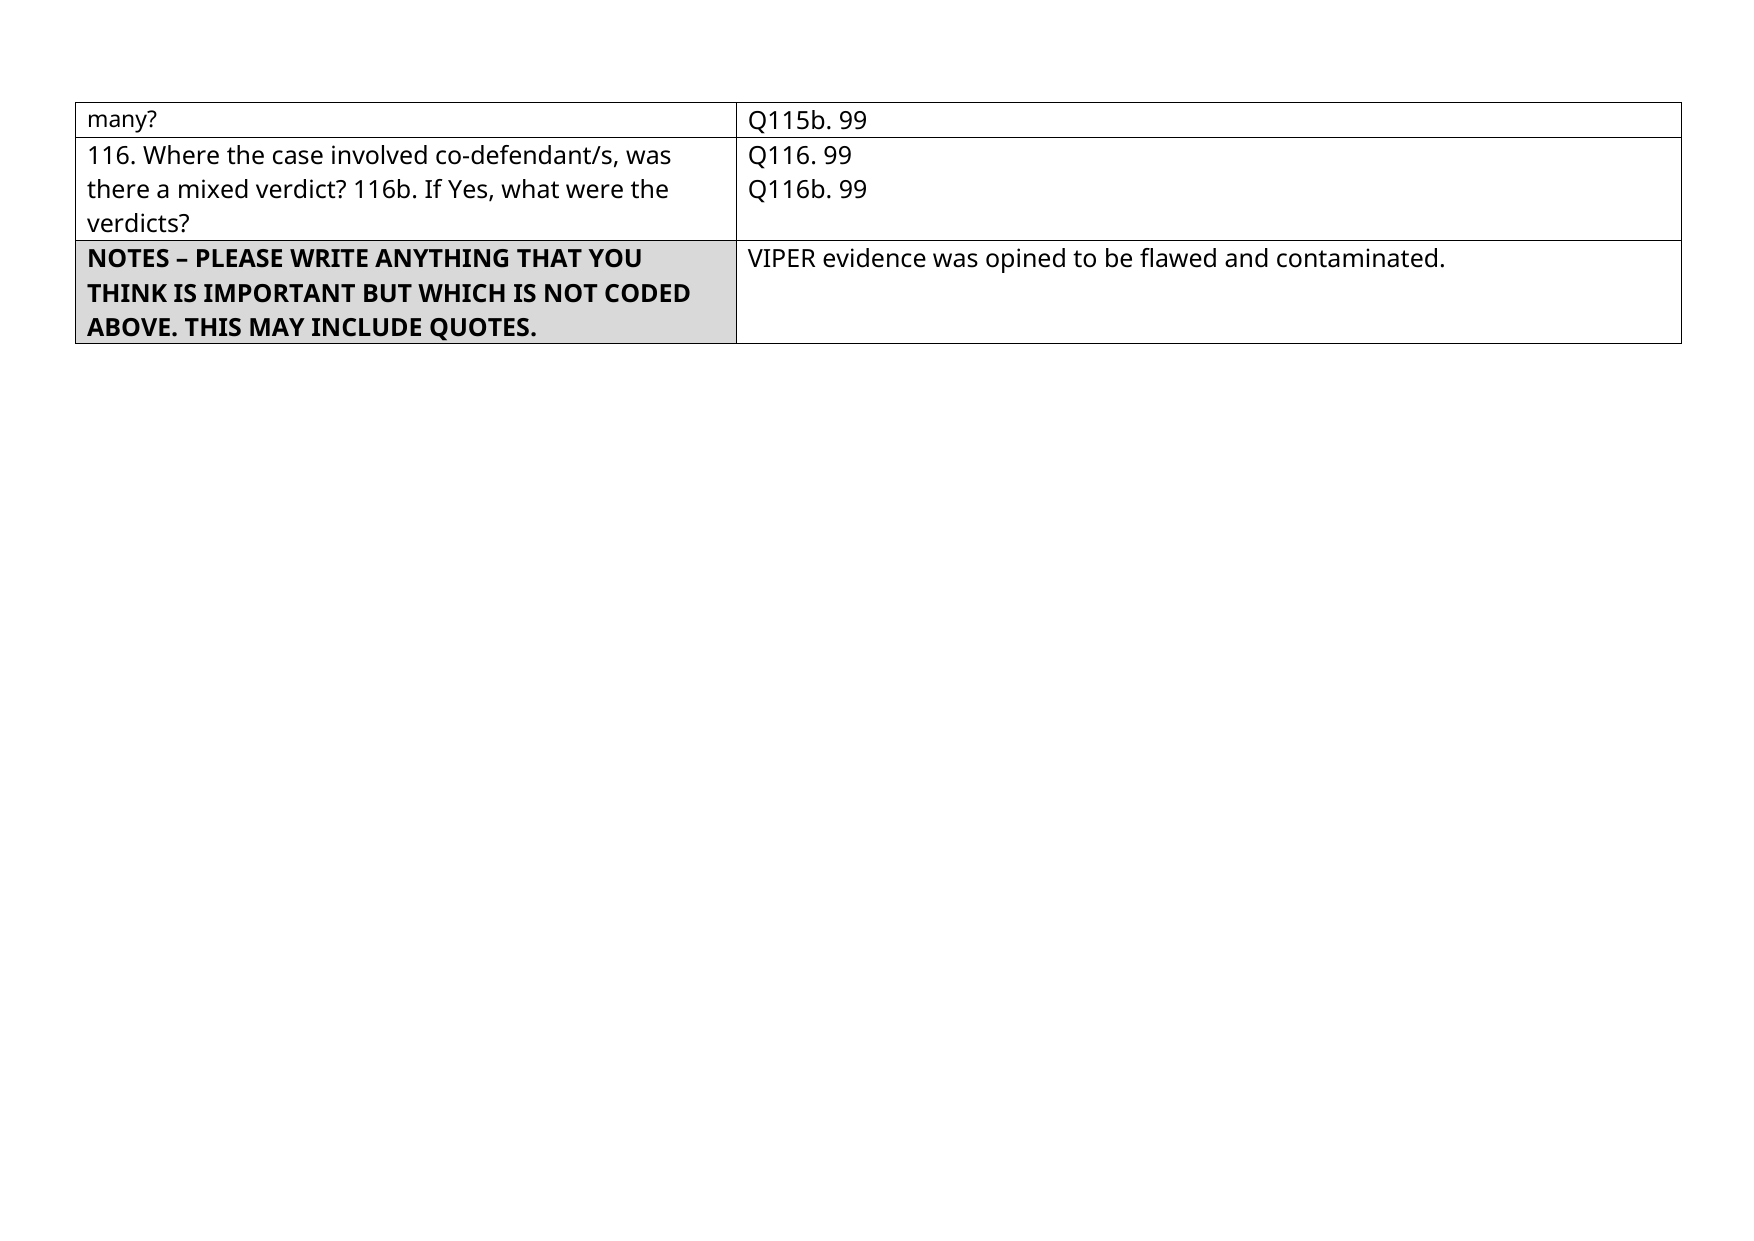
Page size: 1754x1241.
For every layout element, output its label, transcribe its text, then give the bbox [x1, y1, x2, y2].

table_cell Q116. 99 Q116b. 99 [737, 138, 1681, 240]
table_cell NOTES – PLEASE WRITE ANYTHING THAT YOU THINK IS IMPORTANT BUT WHICH IS NOT CODED ABOVE. THIS MAY INCLUDE QUOTES. [76, 241, 736, 343]
table_cell VIPER evidence was opined to be flawed and contaminated. [737, 241, 1681, 343]
table_cell Q115. 2 Q115b. 99 [737, 103, 1681, 137]
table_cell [76, 103, 736, 137]
table_cell 116. Where the case involved co-defendant/s, was there a mixed verdict? 116b. If Yes, what were the verdicts? [76, 138, 736, 240]
